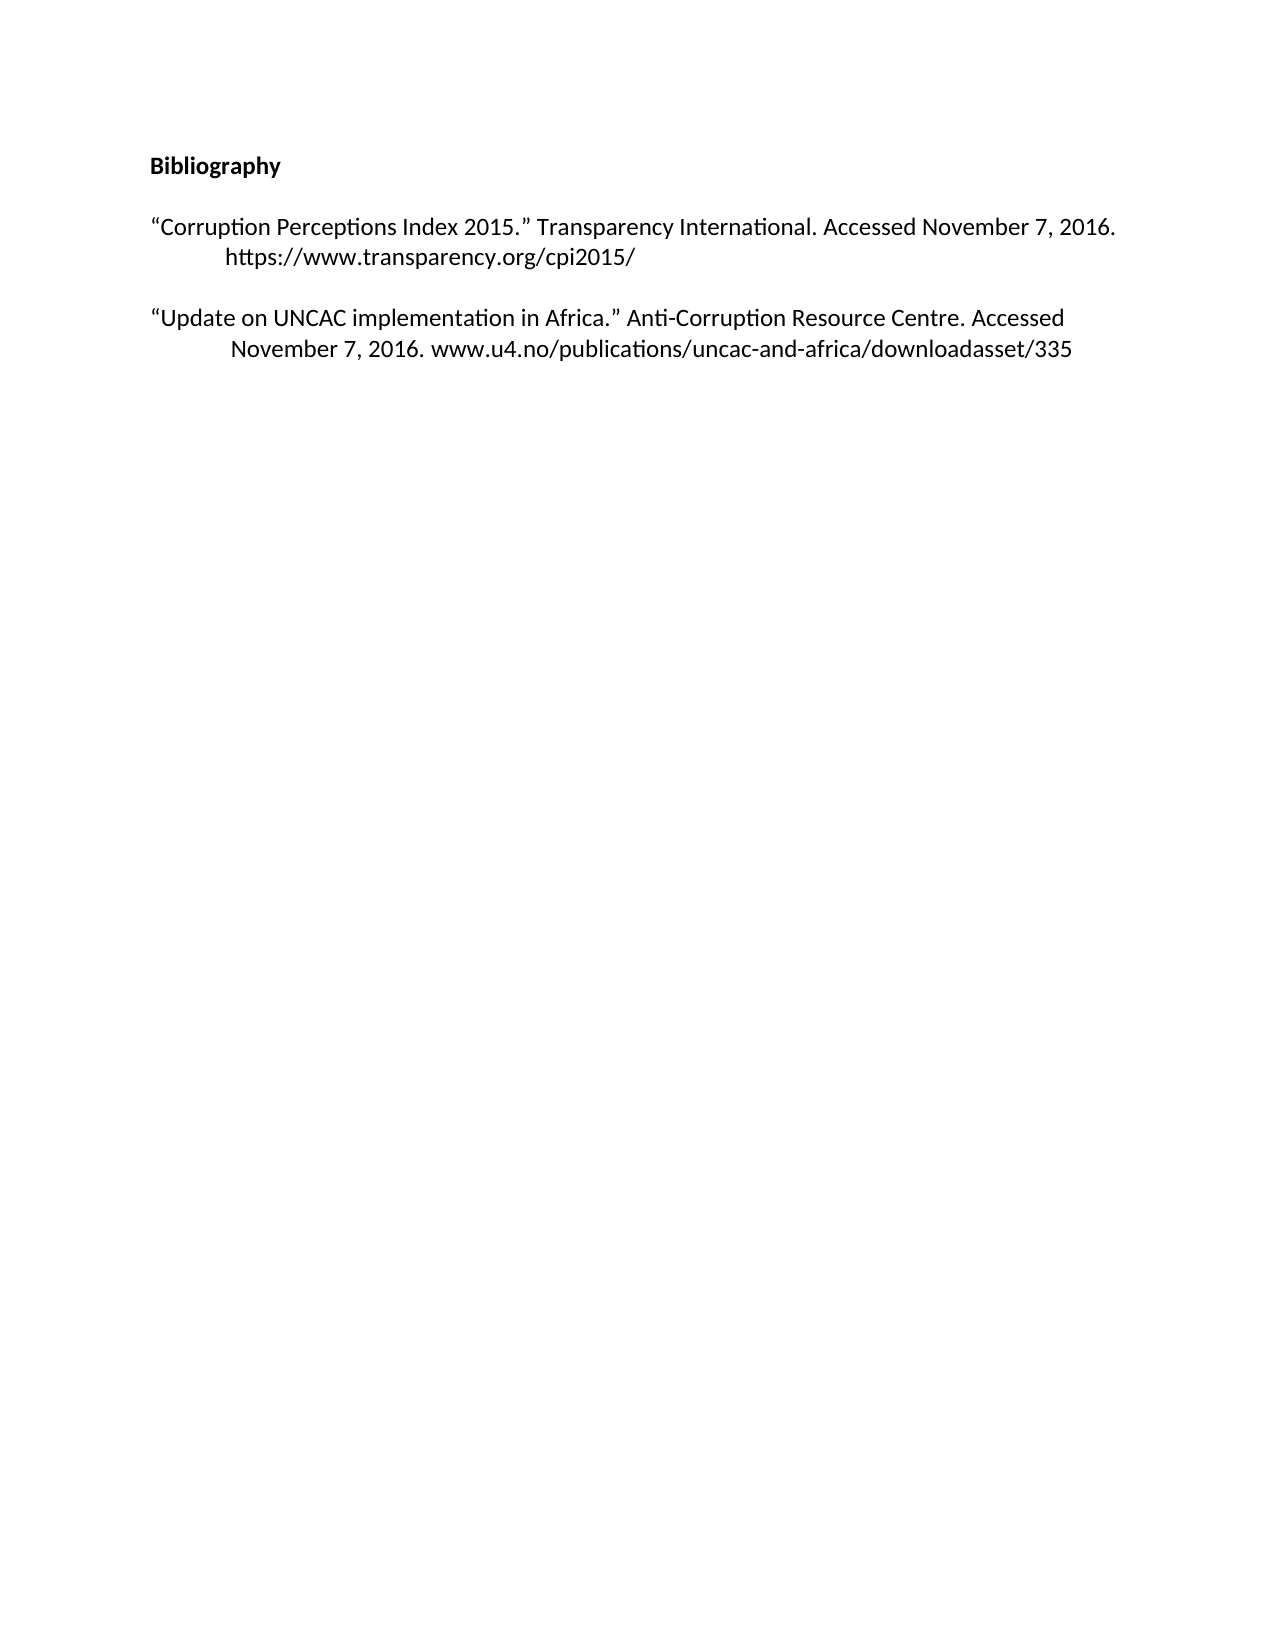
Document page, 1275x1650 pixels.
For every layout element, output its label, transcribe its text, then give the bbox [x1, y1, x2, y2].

text Bibliography [150, 150, 1125, 181]
text “Update on UNCAC implementation in Africa.” Anti-Corruption Resource Centre. Accessed [150, 303, 1125, 333]
text https://www.transparency.org/cpi2015/ [150, 242, 1125, 272]
text November 7, 2016. www.u4.no/publications/uncac-and-africa/downloadasset/335 [150, 333, 1125, 364]
text “Corruption Perceptions Index 2015.” Transparency International. Accessed November 7, 2016. [150, 211, 1125, 242]
